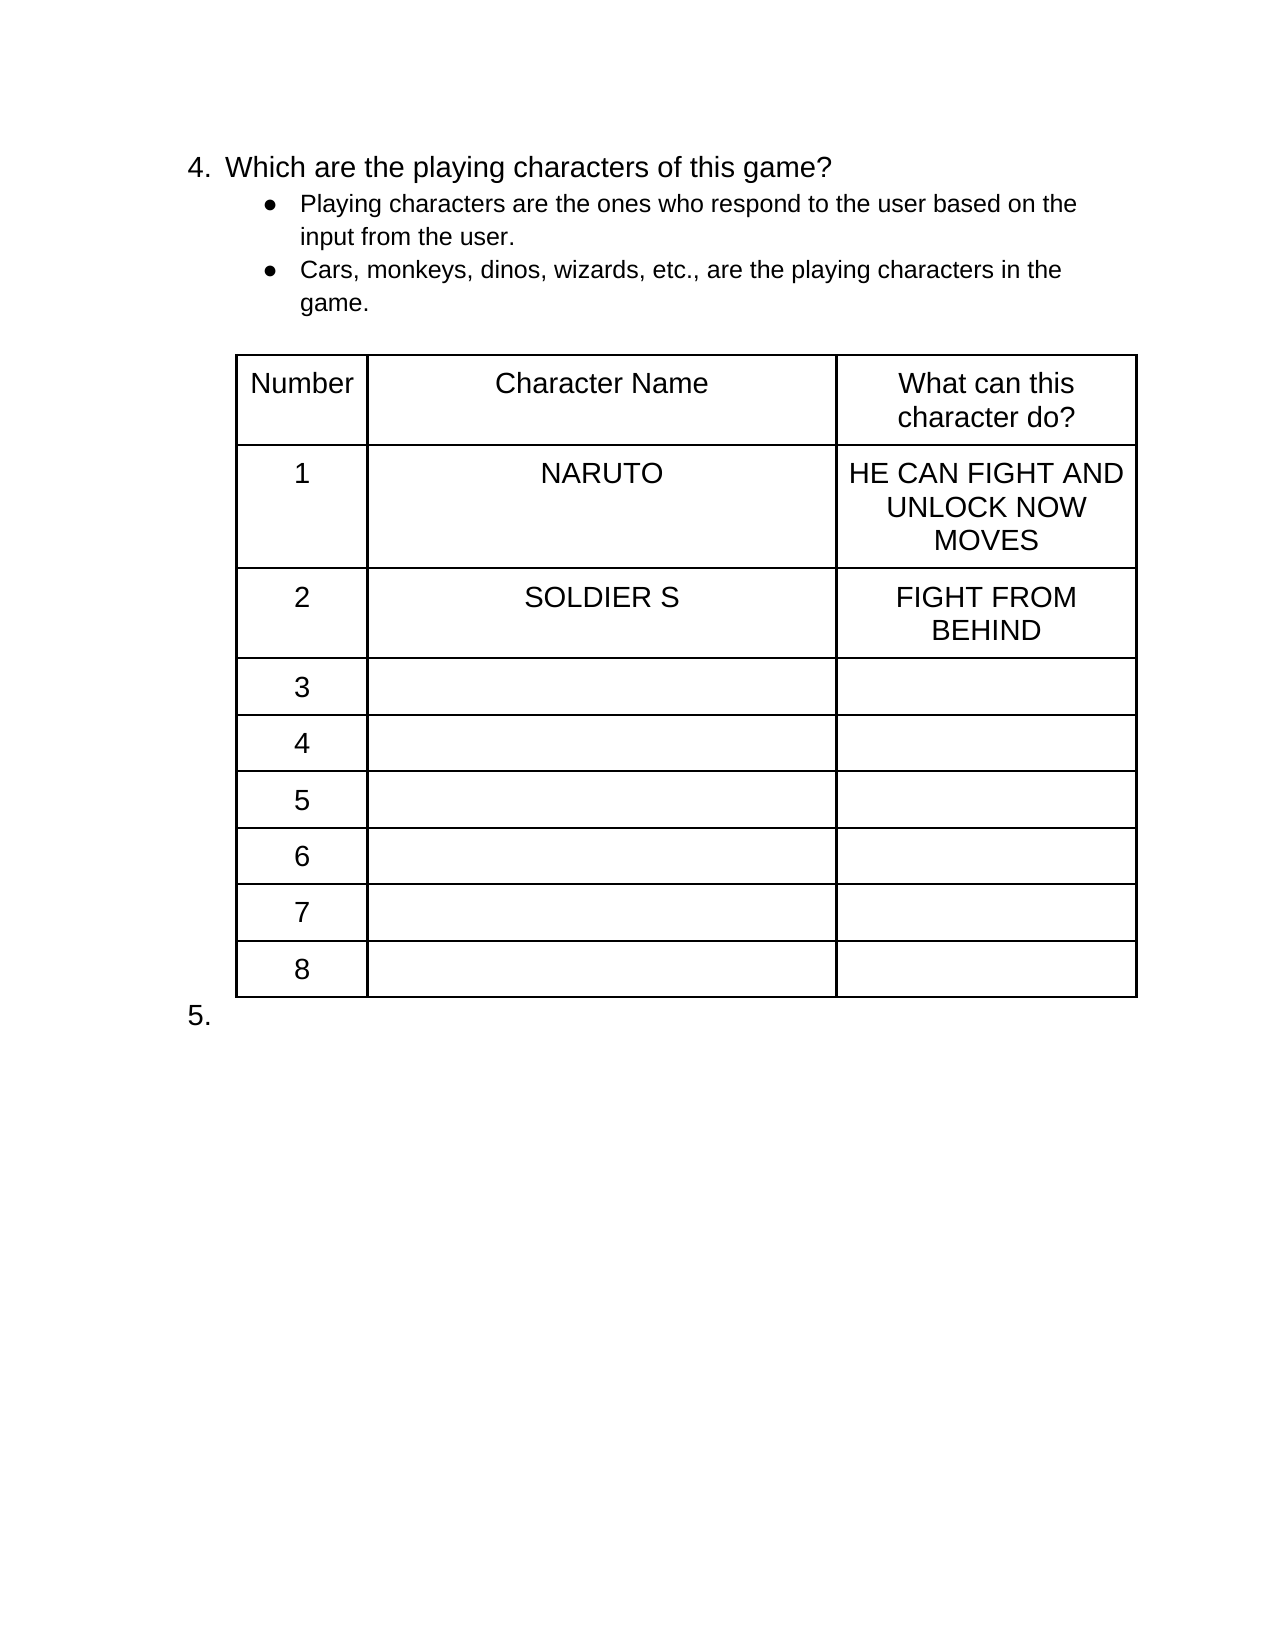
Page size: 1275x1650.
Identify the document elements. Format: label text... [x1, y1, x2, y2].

table_cell [838, 885, 1135, 939]
table_header Number [238, 356, 366, 444]
table_cell [369, 716, 835, 770]
list Playing characters are the ones who respond to the user based on the input from the user. [262, 188, 1125, 250]
table_cell [369, 659, 835, 714]
table_cell 3 [238, 659, 366, 714]
table_cell [369, 942, 835, 996]
table_cell 7 [238, 885, 366, 939]
table_cell [369, 885, 835, 939]
table_cell 6 [238, 829, 366, 883]
table_cell 4 [238, 716, 366, 770]
table_cell 1 [238, 446, 366, 567]
table_cell SOLDIER S [369, 569, 835, 657]
list Which are the playing characters of this game? [187, 150, 1125, 183]
table_header What can this character do? [838, 356, 1135, 444]
table_cell 2 [238, 569, 366, 657]
table_cell [838, 716, 1135, 770]
table_cell [369, 772, 835, 827]
table_cell HE CAN FIGHT AND UNLOCK NOW MOVES [838, 446, 1135, 567]
table_cell [838, 829, 1135, 883]
table_cell NARUTO [369, 446, 835, 567]
table_cell 8 [238, 942, 366, 996]
table_cell 5 [238, 772, 366, 827]
table_cell [838, 659, 1135, 714]
table_cell [838, 772, 1135, 827]
table_cell FIGHT FROM BEHIND [838, 569, 1135, 657]
table_cell [838, 942, 1135, 996]
table_header Character Name [369, 356, 835, 444]
table_cell [369, 829, 835, 883]
list Cars, monkeys, dinos, wizards, etc., are the playing characters in the game. [262, 254, 1125, 316]
